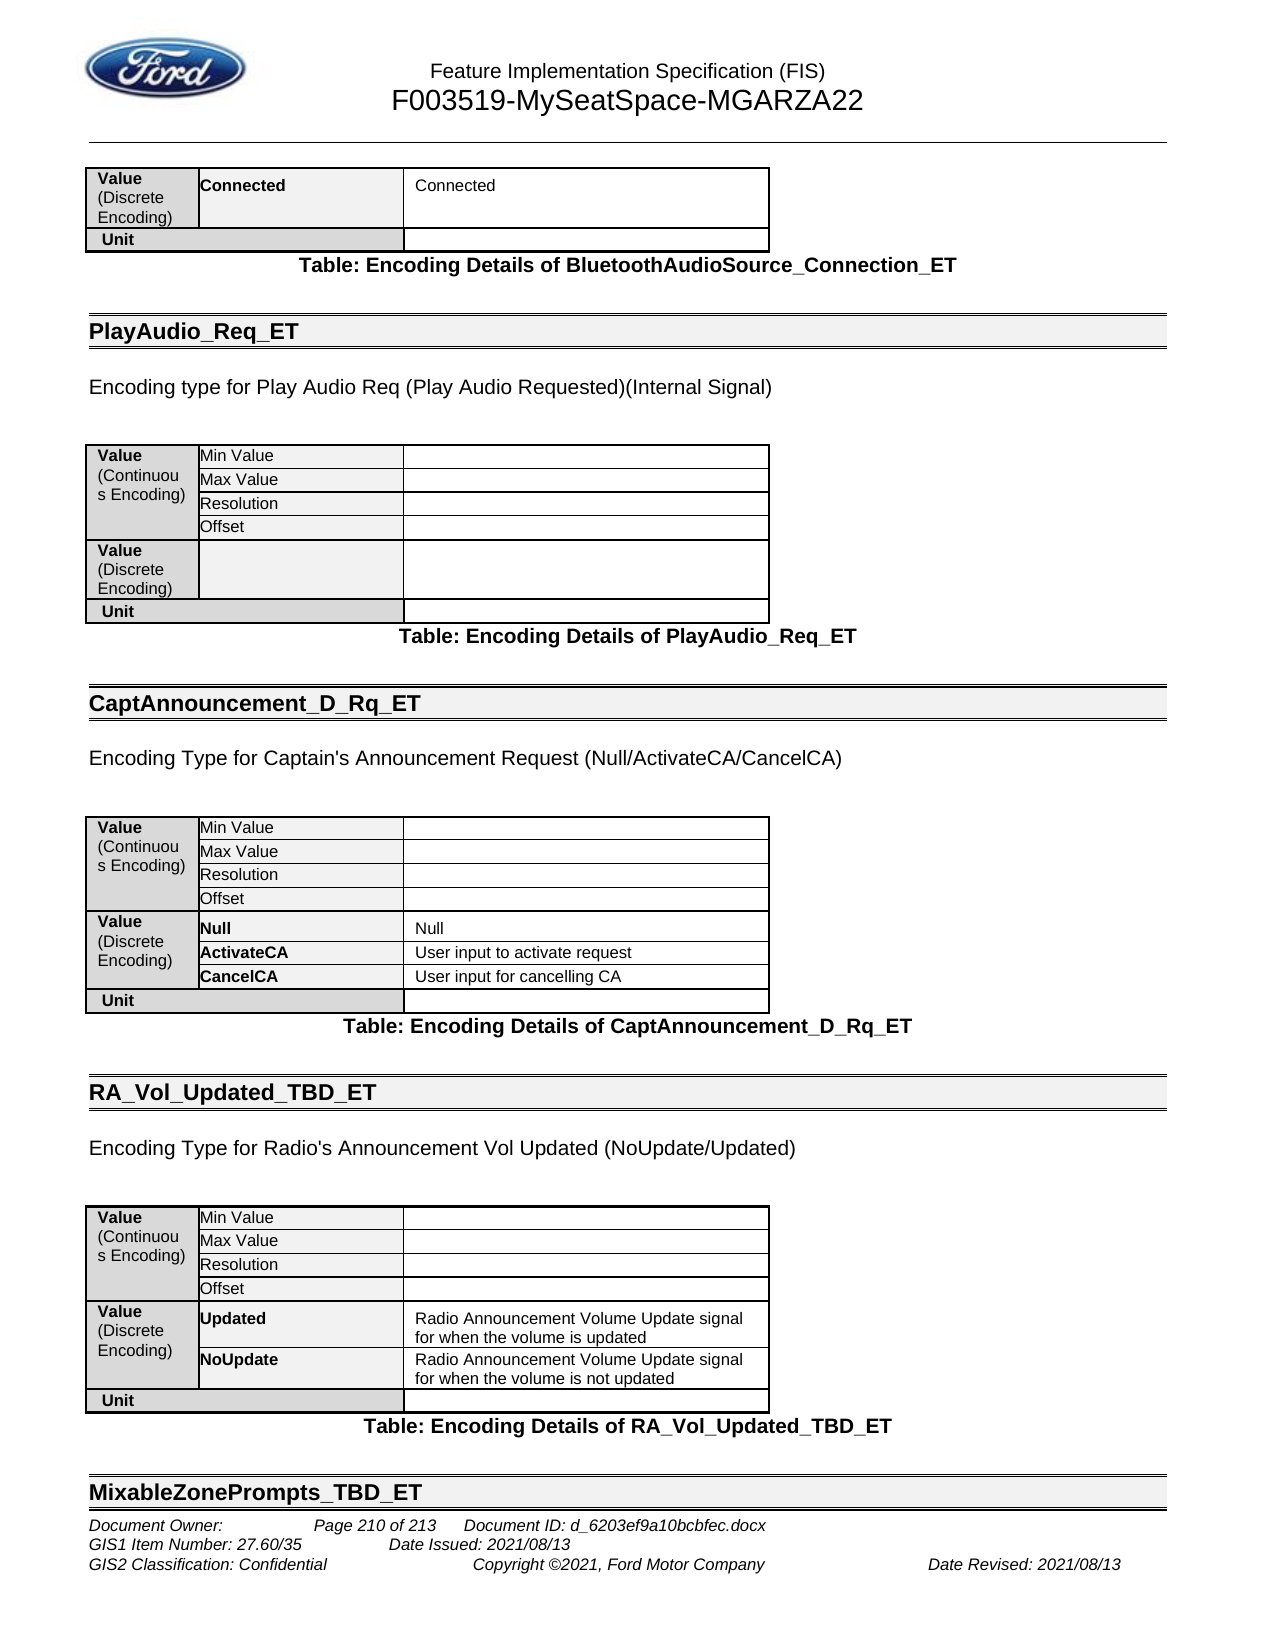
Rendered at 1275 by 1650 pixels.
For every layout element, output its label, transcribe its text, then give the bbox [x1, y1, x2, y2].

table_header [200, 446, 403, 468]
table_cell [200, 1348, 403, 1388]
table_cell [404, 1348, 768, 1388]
text CaptAnnouncement_D_Rq_ET [89, 688, 1167, 718]
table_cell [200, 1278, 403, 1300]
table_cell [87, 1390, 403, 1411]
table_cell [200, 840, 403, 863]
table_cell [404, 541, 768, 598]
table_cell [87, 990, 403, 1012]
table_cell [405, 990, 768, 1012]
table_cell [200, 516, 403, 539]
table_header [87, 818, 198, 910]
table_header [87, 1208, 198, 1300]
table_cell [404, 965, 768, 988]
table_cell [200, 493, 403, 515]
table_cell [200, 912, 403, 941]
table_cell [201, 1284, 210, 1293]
text Encoding Type for Radio's Announcement Vol Updated (NoUpdate/Updated) [89, 1136, 1167, 1160]
text Table: Encoding Details of RA_Vol_Updated_TBD_ET [89, 1413, 1167, 1437]
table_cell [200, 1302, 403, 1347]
text Encoding type for Play Audio Req (Play Audio Requested)(Internal Signal) [89, 374, 1167, 398]
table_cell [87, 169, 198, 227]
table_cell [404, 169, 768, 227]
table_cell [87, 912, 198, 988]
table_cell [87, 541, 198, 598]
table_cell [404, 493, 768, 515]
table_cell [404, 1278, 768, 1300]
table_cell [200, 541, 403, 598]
text Encoding Type for Captain's Announcement Request (Null/ActivateCA/CancelCA) [89, 746, 1167, 770]
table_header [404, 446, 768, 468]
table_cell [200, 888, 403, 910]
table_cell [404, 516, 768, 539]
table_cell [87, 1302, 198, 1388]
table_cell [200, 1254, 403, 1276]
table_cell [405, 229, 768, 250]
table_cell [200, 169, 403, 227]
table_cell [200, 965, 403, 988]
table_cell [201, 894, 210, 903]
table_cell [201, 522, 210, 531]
text Table: Encoding Details of PlayAudio_Req_ET [89, 624, 1167, 648]
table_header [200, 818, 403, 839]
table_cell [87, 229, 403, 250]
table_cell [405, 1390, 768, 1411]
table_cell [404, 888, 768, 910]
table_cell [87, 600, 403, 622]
text RA_Vol_Updated_TBD_ET [89, 1077, 1167, 1108]
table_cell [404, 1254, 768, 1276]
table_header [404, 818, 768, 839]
text Table: Encoding Details of BluetoothAudioSource_Connection_ET [89, 252, 1167, 276]
picture [65, 18, 266, 119]
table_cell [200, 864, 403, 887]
text PlayAudio_Req_ET [89, 316, 1167, 346]
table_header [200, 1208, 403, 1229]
text Table: Encoding Details of CaptAnnouncement_D_Rq_ET [89, 1014, 1167, 1038]
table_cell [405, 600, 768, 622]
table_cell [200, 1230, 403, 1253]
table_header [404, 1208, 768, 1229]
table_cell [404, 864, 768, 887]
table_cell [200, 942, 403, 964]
text MixableZonePrompts_TBD_ET [89, 1477, 1167, 1507]
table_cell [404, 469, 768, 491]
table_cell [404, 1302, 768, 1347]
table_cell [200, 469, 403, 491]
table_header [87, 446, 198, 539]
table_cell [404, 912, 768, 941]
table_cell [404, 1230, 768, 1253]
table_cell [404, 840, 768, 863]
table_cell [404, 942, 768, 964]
